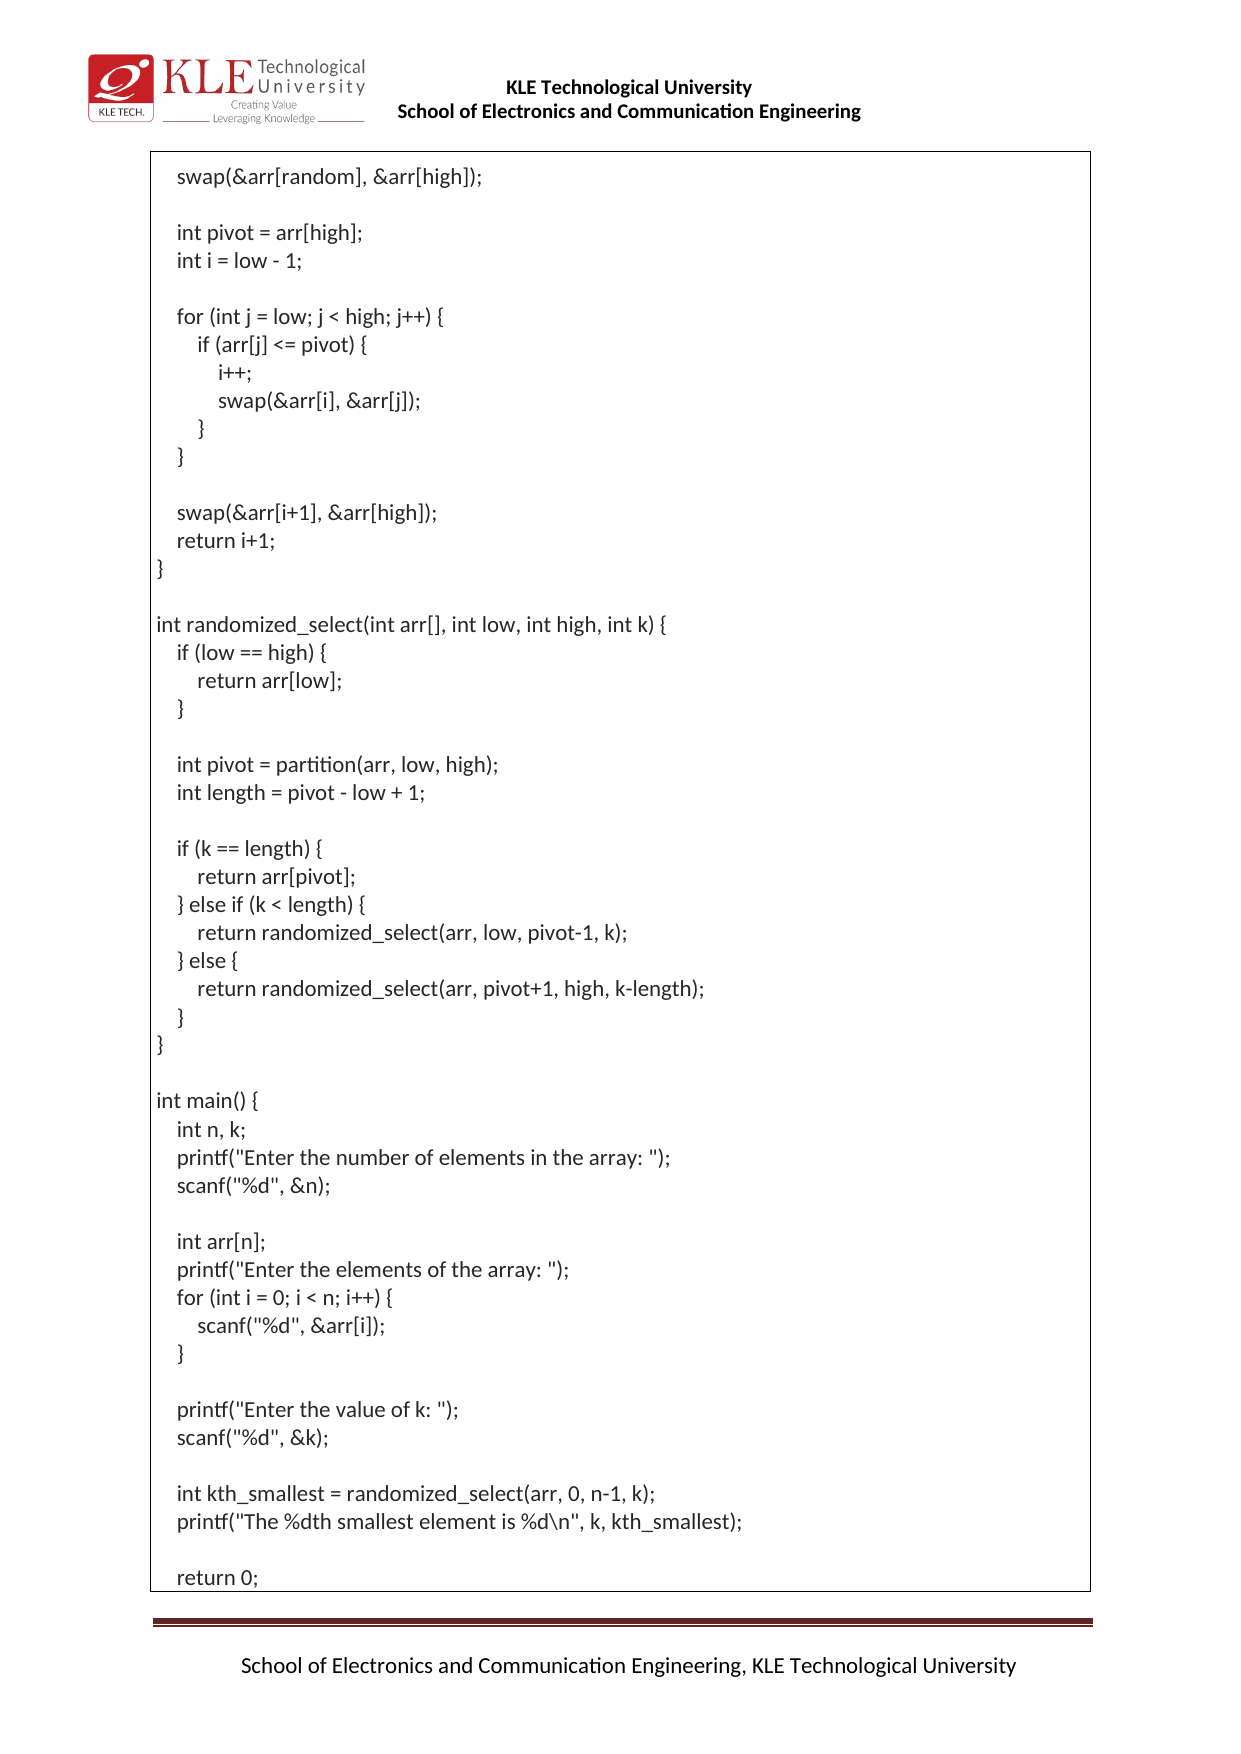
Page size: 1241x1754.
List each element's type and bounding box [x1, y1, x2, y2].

table_cell [151, 152, 1090, 1591]
picture [88, 50, 368, 125]
